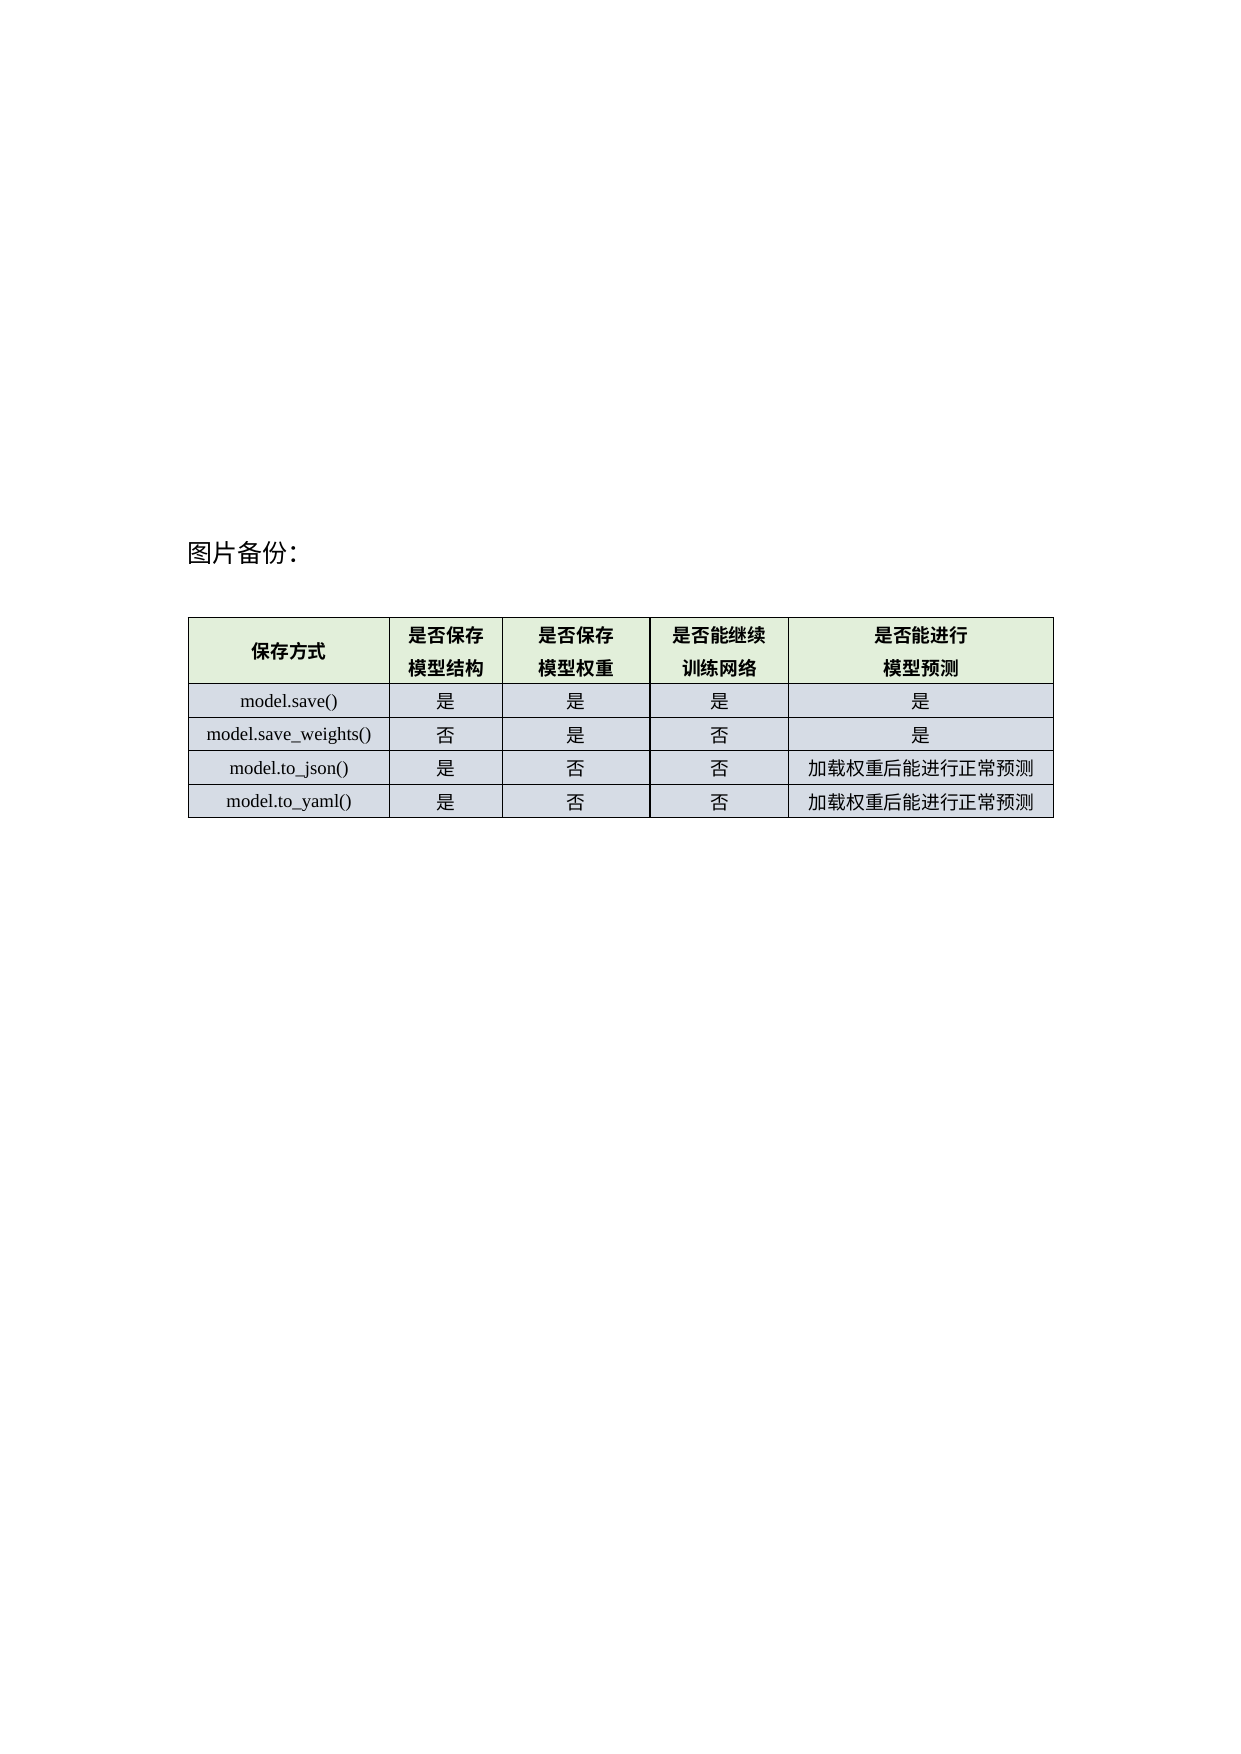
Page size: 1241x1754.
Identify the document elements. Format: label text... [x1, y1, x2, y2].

table_cell model.to_yaml() [189, 785, 389, 817]
table_cell 是 [789, 718, 1053, 750]
table_cell 是 [503, 718, 649, 750]
table_cell 否 [503, 785, 649, 817]
table_cell 是 [390, 684, 502, 717]
table_cell 是 [503, 684, 649, 717]
table_cell 加载权重后能进行正常预测 [789, 785, 1053, 817]
table_cell 是 [390, 785, 502, 817]
table_cell 否 [651, 718, 788, 750]
table_cell model.save() [189, 684, 389, 717]
table_cell model.to_json() [189, 751, 389, 784]
table_header 是否能继续 训练网络 [651, 618, 788, 683]
table_cell 加载权重后能进行正常预测 [789, 751, 1053, 784]
table_cell 是 [651, 684, 788, 717]
table_header 保存方式 [189, 618, 389, 683]
table_cell 是 [789, 684, 1053, 717]
table_cell 是 [390, 751, 502, 784]
table_header 是否保存 模型权重 [503, 618, 649, 683]
table_cell 否 [651, 785, 788, 817]
table_cell 否 [503, 751, 649, 784]
table_cell 否 [390, 718, 502, 750]
table_header 是否保存 模型结构 [390, 618, 502, 683]
table_header 是否能进行 模型预测 [789, 618, 1053, 683]
list 图片备份： [187, 519, 1053, 584]
table_cell model.save_weights() [189, 718, 389, 750]
table_cell 否 [651, 751, 788, 784]
